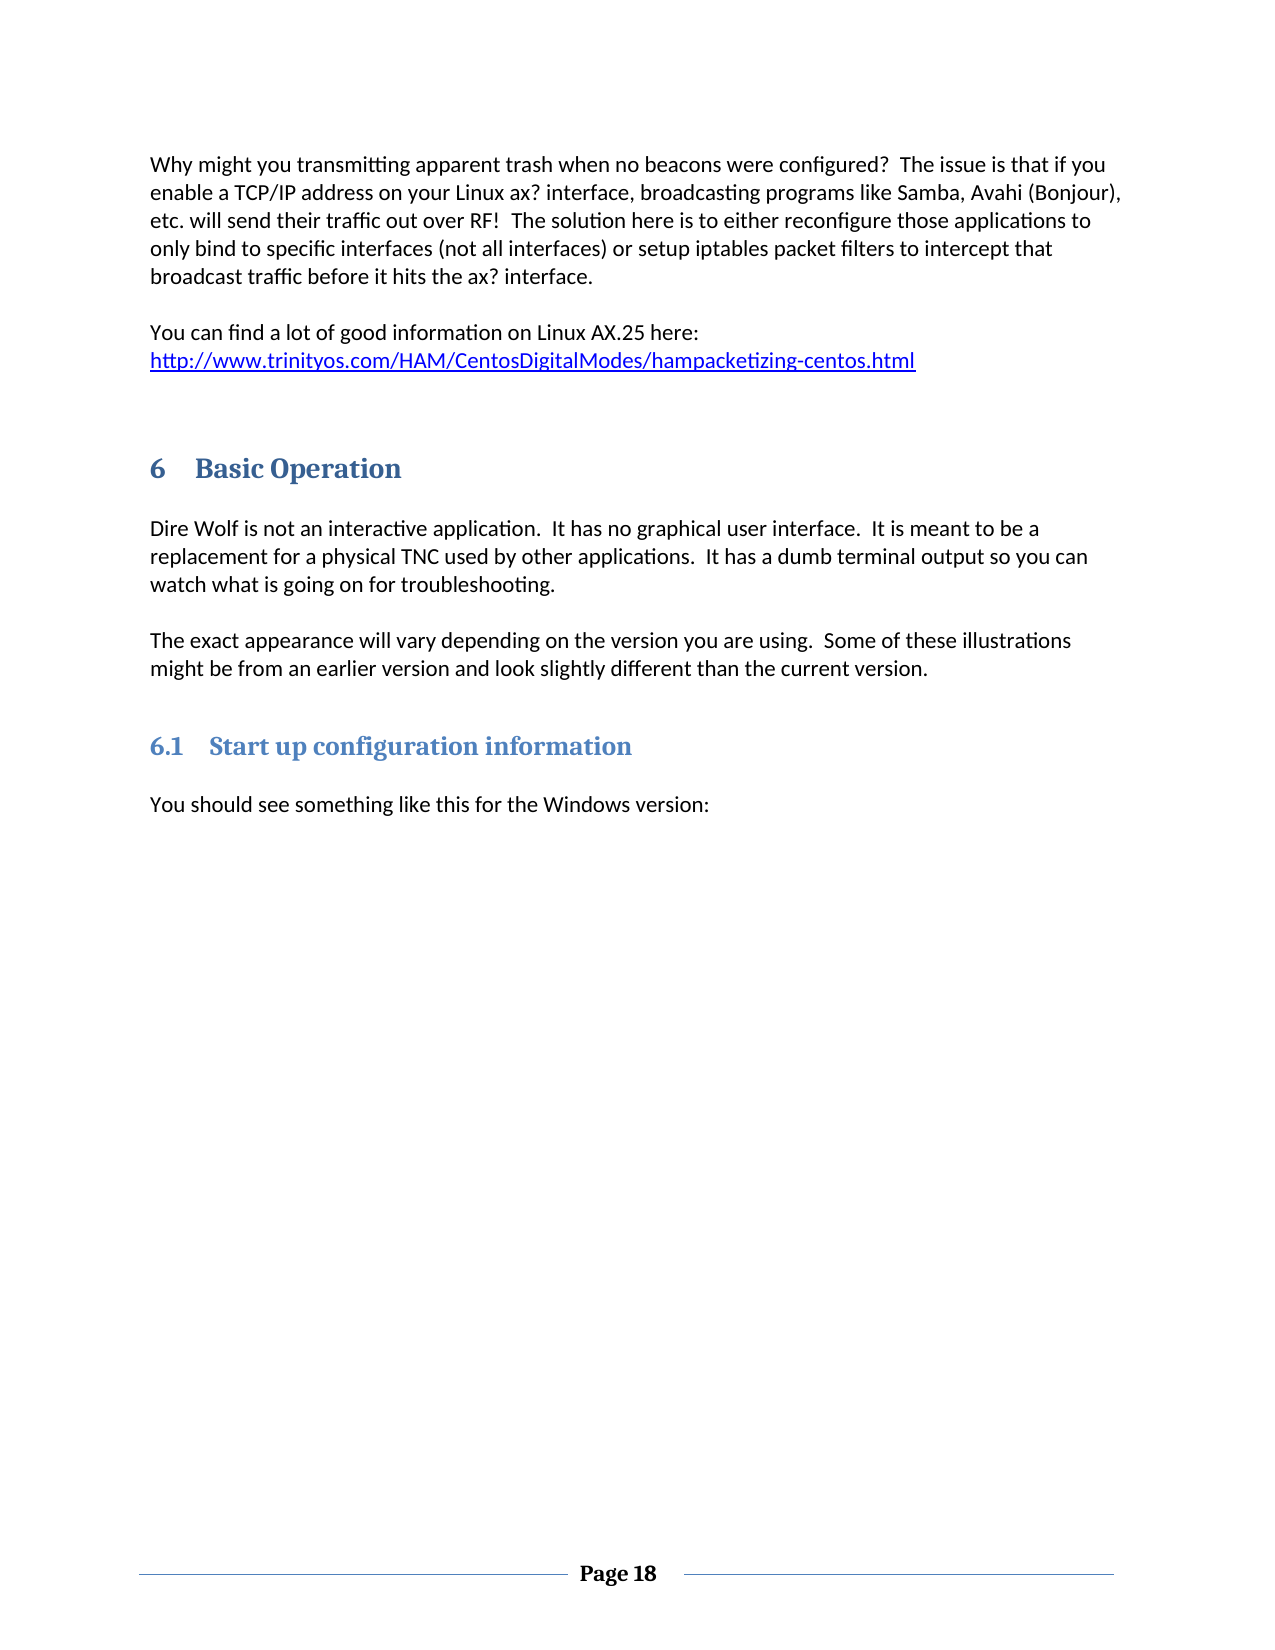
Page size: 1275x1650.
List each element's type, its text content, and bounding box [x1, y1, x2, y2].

list Why might you transmitting apparent trash when no beacons were configured? The issue is that if you enable a TCP/IP address on your Linux ax? interface, broadcasting programs like Samba, Avahi (Bonjour), etc. will send their traffic out over RF! The solution here is to either reconfigure those applications to only bind to specific interfaces (not all interfaces) or setup iptables packet filters to intercept that broadcast traffic before it hits the ax? interface. [150, 150, 1125, 290]
list http://www.trinityos.com/HAM/CentosDigitalModes/hampacketizing-centos.html [150, 346, 1125, 402]
text The exact appearance will vary depending on the version you are using. Some of these illustrations might be from an earlier version and look slightly different than the current version. [150, 626, 1125, 682]
text Dire Wolf is not an interactive application. It has no graphical user interface. It is meant to be a replacement for a physical TNC used by other applications. It has a dumb terminal output so you can watch what is going on for troubleshooting. [150, 514, 1125, 598]
subtitle Basic Operation [150, 452, 1125, 486]
text You should see something like this for the Windows version: [150, 790, 1125, 818]
subtitle Start up configuration information [150, 731, 1125, 762]
list You can find a lot of good information on Linux AX.25 here: [150, 318, 1125, 346]
